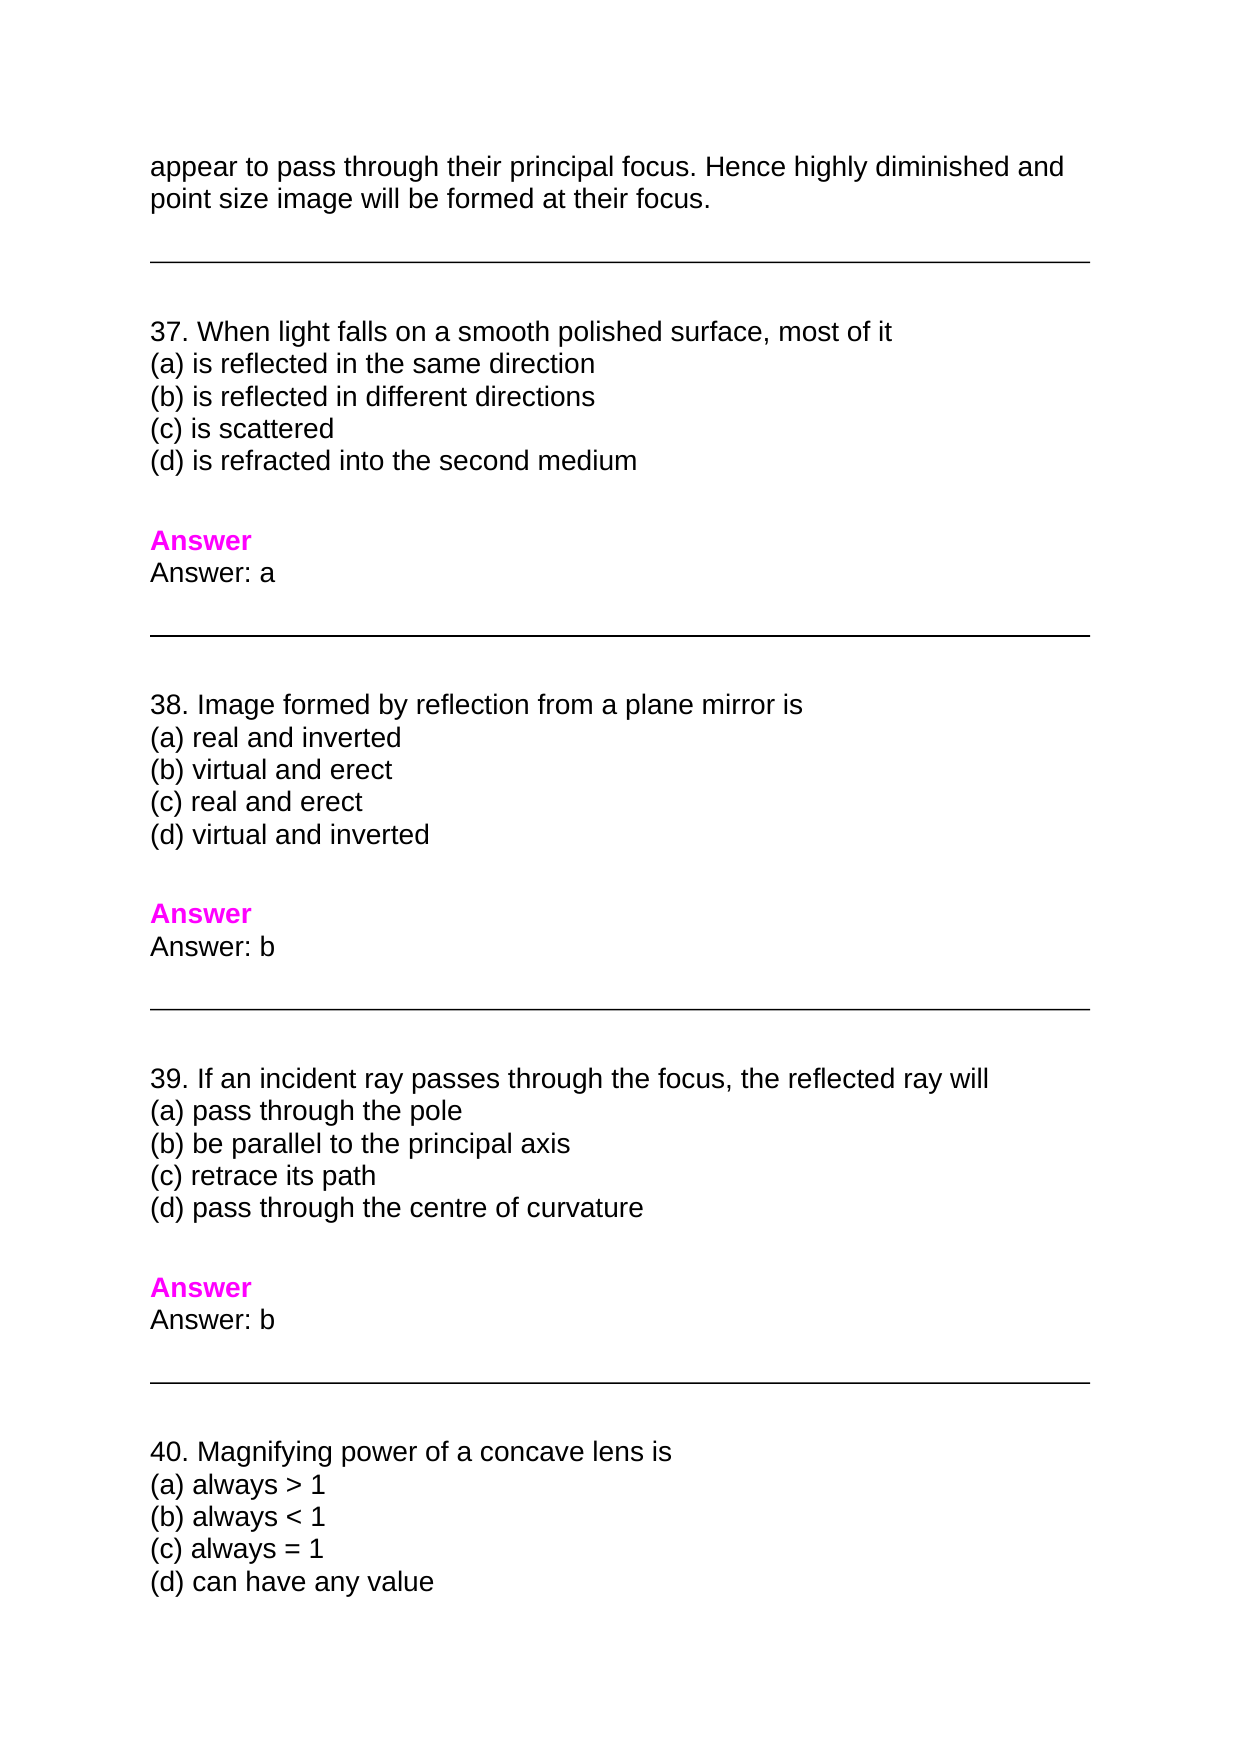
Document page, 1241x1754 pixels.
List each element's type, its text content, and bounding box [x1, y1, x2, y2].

text Answer [150, 523, 1090, 556]
text Answer [150, 1271, 1090, 1303]
text 37. When light falls on a smooth polished surface, most of it (a) is reflected in the same direction (b) is reflected in different directions (c) is scattered (d) is refracted into the second medium [150, 315, 1090, 477]
text 39. If an incident ray passes through the focus, the reflected ray will (a) pass through the pole (b) be parallel to the principal axis (c) retrace its path (d) pass through the centre of curvature [150, 1062, 1090, 1224]
text Answer [150, 897, 1090, 929]
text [150, 150, 1090, 215]
text Answer: a [150, 556, 1090, 588]
text 40. Magnifying power of a concave lens is (a) always > 1 (b) always < 1 (c) always = 1 (d) can have any value [150, 1435, 1090, 1597]
text Answer: b [150, 929, 1090, 962]
text Answer: b [150, 1303, 1090, 1335]
text 38. Image formed by reflection from a plane mirror is (a) real and inverted (b) virtual and erect (c) real and erect (d) virtual and inverted [150, 688, 1090, 850]
